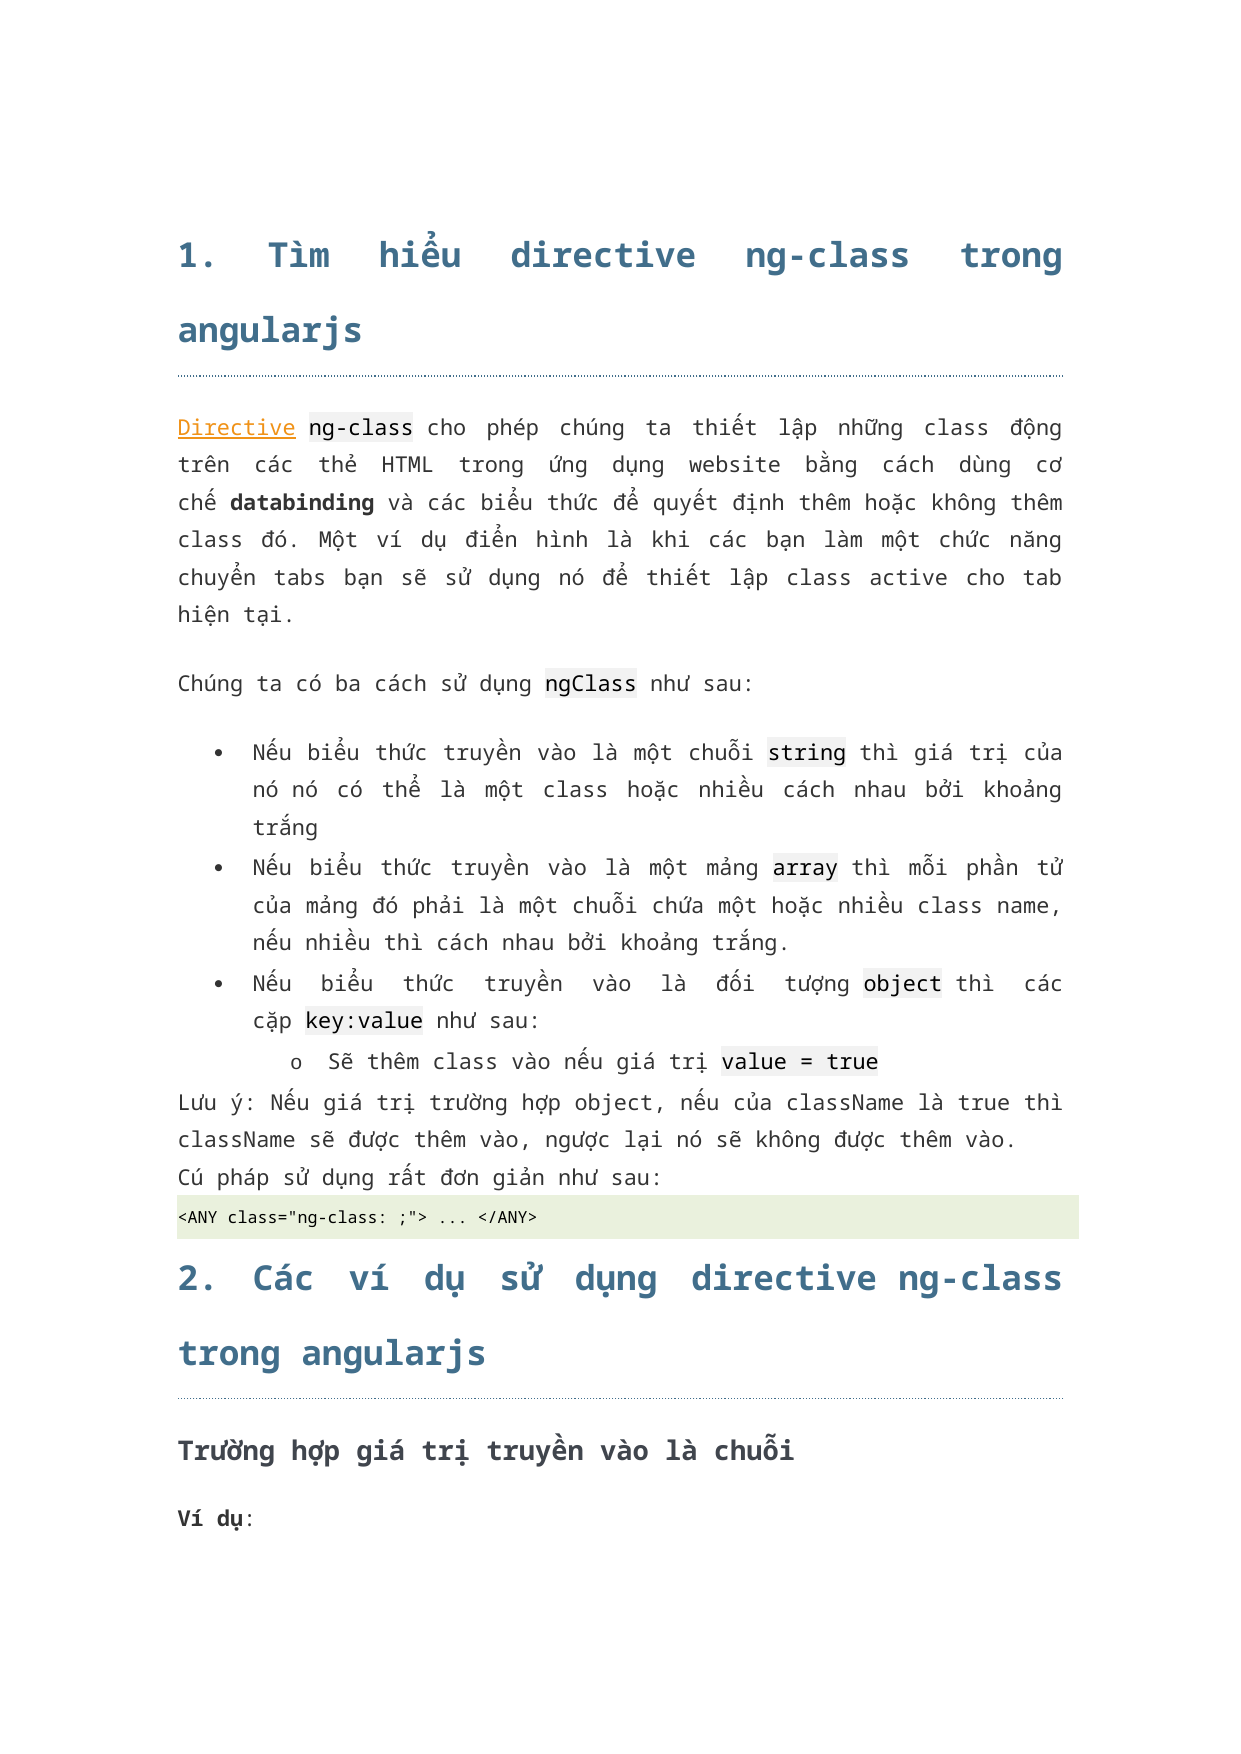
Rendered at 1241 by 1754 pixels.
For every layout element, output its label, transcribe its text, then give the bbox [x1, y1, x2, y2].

list Nếu biểu thức truyền vào là đối tượng object thì các cặp key:value như sau: [215, 964, 1063, 1039]
text Ví dụ: [177, 1499, 1063, 1537]
text 2. Các ví dụ sử dụng directive ng-class trong angularjs [177, 1239, 1063, 1399]
list Nếu biểu thức truyền vào là một mảng array thì mỗi phần tử của mảng đó phải là một chuỗi chứa một hoặc nhiều class name, nếu nhiều thì cách nhau bởi khoảng trắng. [215, 848, 1063, 961]
text Chúng ta có ba cách sử dụng ngClass như sau: [177, 664, 1063, 702]
table_header <ANY class="ng-class: ;"> ... </ANY> [177, 1195, 1079, 1239]
text Lưu ý: Nếu giá trị trường hợp object, nếu của className là true thì className sẽ được thêm vào, ngược lại nó sẽ không được thêm vào. [177, 1083, 1063, 1158]
list Sẽ thêm class vào nếu giá trị value = true [290, 1042, 1063, 1080]
list Nếu biểu thức truyền vào là một chuỗi string thì giá trị của nó nó có thể là một class hoặc nhiều cách nhau bởi khoảng trắng [215, 733, 1063, 845]
text Trường hợp giá trị truyền vào là chuỗi [177, 1431, 1063, 1468]
text Cú pháp sử dụng rất đơn giản như sau: [177, 1158, 1063, 1195]
text Directive ng-class cho phép chúng ta thiết lập những class động trên các thẻ HTML trong ứng dụng website bằng cách dùng cơ chế databinding và các biểu thức để quyết định thêm hoặc không thêm class đó. Một ví dụ điển hình là khi các bạn làm một chức năng chuyển tabs bạn sẽ sử dụng nó để thiết lập class active cho tab hiện tại. [177, 408, 1063, 633]
text 1. Tìm hiểu directive ng-class trong angularjs [177, 217, 1063, 377]
